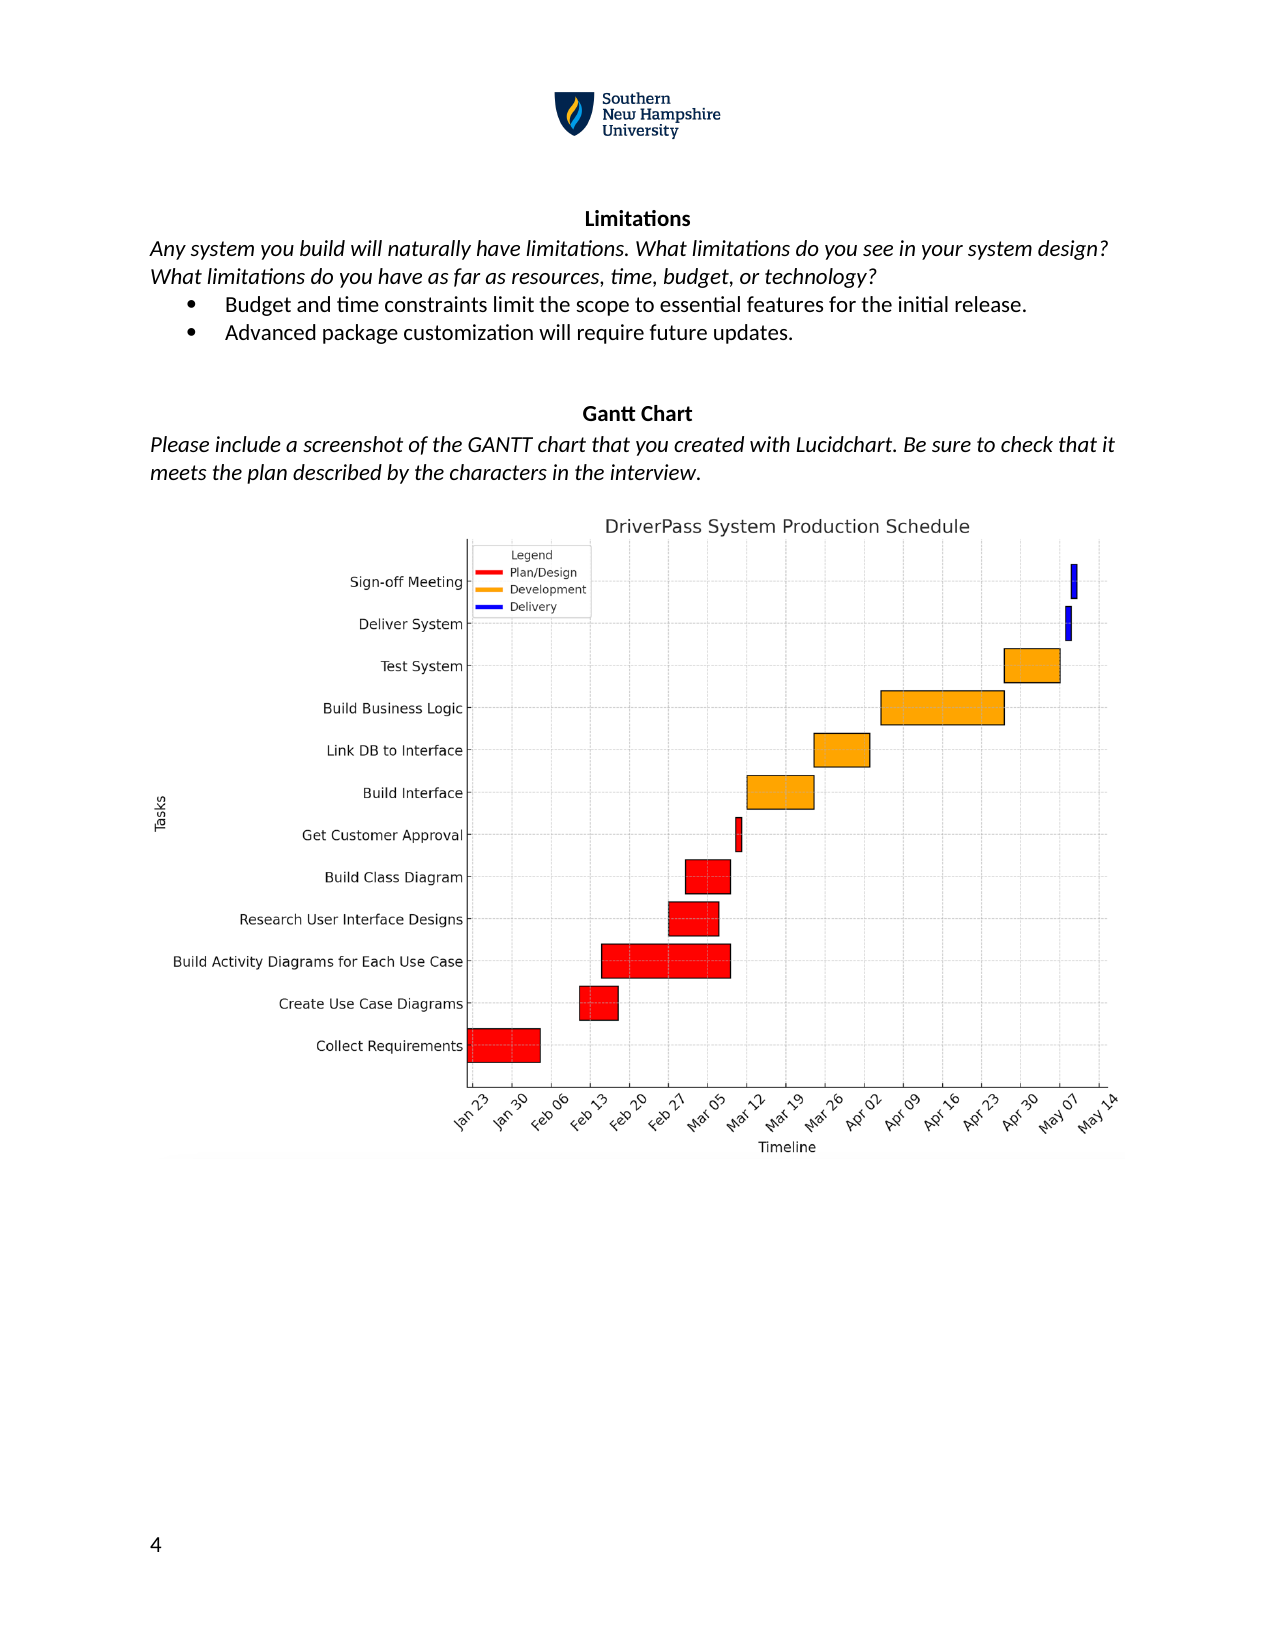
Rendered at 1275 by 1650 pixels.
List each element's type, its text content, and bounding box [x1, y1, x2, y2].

text Please include a screenshot of the GANTT chart that you created with Lucidchart. Be sure to check that it meets the plan described by the characters in the interview. [150, 430, 1125, 486]
subtitle Limitations [150, 204, 1125, 232]
list Budget and time constraints limit the scope to essential features for the initial release. [187, 290, 1125, 318]
picture [150, 513, 1125, 1159]
picture [546, 75, 729, 154]
text Any system you build will naturally have limitations. What limitations do you see in your system design? What limitations do you have as far as resources, time, budget, or technology? [150, 234, 1125, 290]
list Advanced package customization will require future updates. [187, 318, 1125, 346]
subtitle Gantt Chart [150, 399, 1125, 427]
